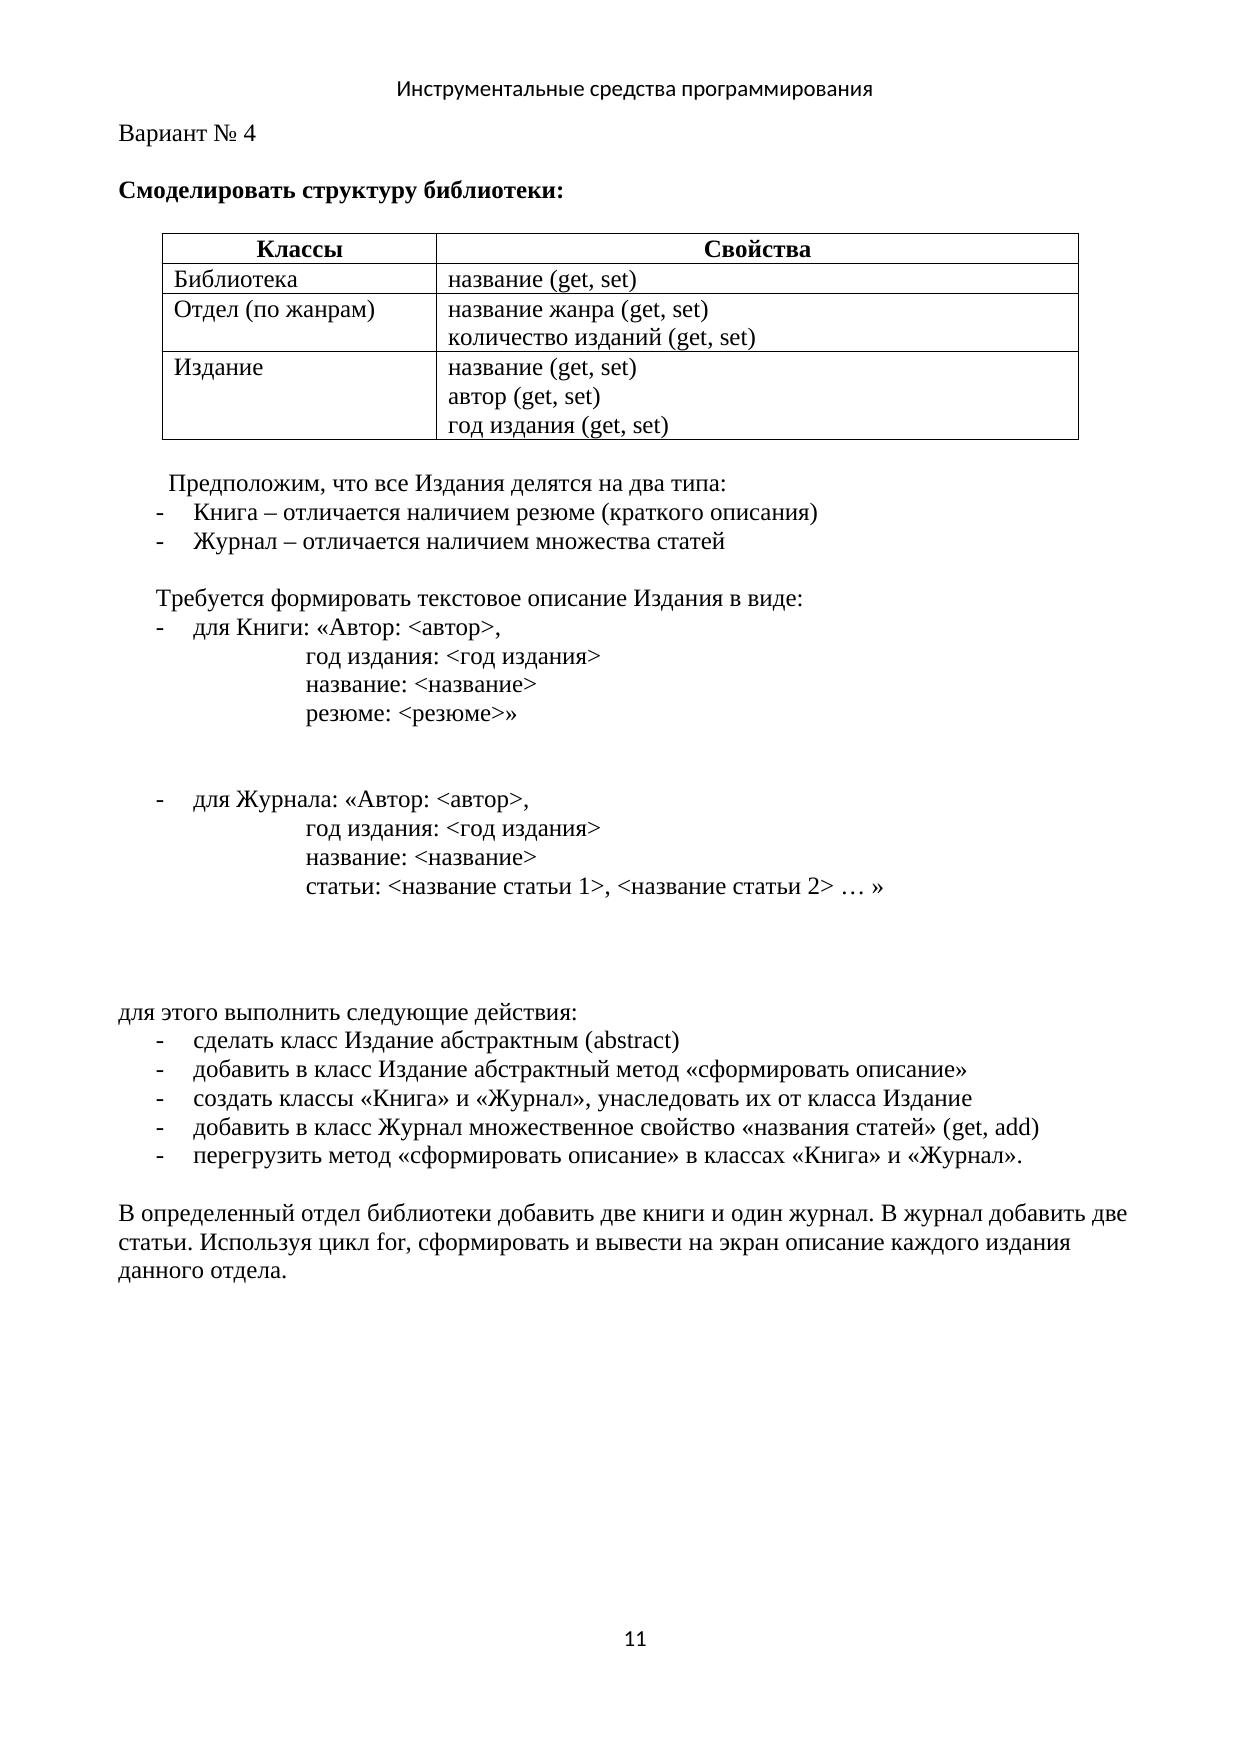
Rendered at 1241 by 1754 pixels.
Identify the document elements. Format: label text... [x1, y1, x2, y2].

list для Книги: «Автор: <автор>, [156, 612, 1152, 641]
list добавить в класс Издание абстрактный метод «сформировать описание» [156, 1054, 1152, 1083]
list для Журнала: «Автор: <автор>, [156, 784, 1152, 813]
text год издания: <год издания> [306, 813, 1152, 842]
text Требуется формировать текстовое описание Издания в виде: [156, 583, 1152, 612]
text для этого выполнить следующие действия: [118, 997, 1152, 1026]
text В определенный отдел библиотеки добавить две книги и один журнал. В журнал добавить две статьи. Используя цикл for, сформировать и вывести на экран описание каждого издания данного отдела. [118, 1198, 1152, 1284]
text резюме: <резюме>» [306, 698, 1152, 727]
table_header Свойства [437, 234, 1078, 263]
list Журнал – отличается наличием множества статей [156, 526, 1152, 554]
text Предположим, что все Издания делятся на два типа: [118, 468, 1152, 497]
table_cell название жанра (get, set) количество изданий (get, set) [437, 294, 1078, 351]
text статьи: <название статьи 1>, <название статьи 2> … » [306, 871, 1152, 899]
list Книга – отличается наличием резюме (краткого описания) [156, 497, 1152, 526]
list добавить в класс Журнал множественное свойство «названия статей» (get, add) [156, 1112, 1152, 1141]
text название: <название> [306, 842, 1152, 871]
table_cell Библиотека [163, 264, 436, 293]
list перегрузить метод «сформировать описание» в классах «Книга» и «Журнал». [156, 1141, 1152, 1169]
text год издания: <год издания> [306, 641, 1152, 669]
table_cell название (get, set) [437, 264, 1078, 293]
text название: <название> [306, 669, 1152, 698]
text Смоделировать структуру библиотеки: [118, 176, 1152, 204]
list сделать класс Издание абстрактным (abstract) [156, 1026, 1152, 1054]
list создать классы «Книга» и «Журнал», унаследовать их от класса Издание [156, 1083, 1152, 1112]
table_cell Отдел (по жанрам) [163, 294, 436, 351]
text Вариант № 4 [118, 118, 1152, 147]
table_cell название (get, set) автор (get, set) год издания (get, set) [437, 352, 1078, 438]
table_header Классы [163, 234, 436, 263]
table_cell Издание [163, 352, 436, 438]
